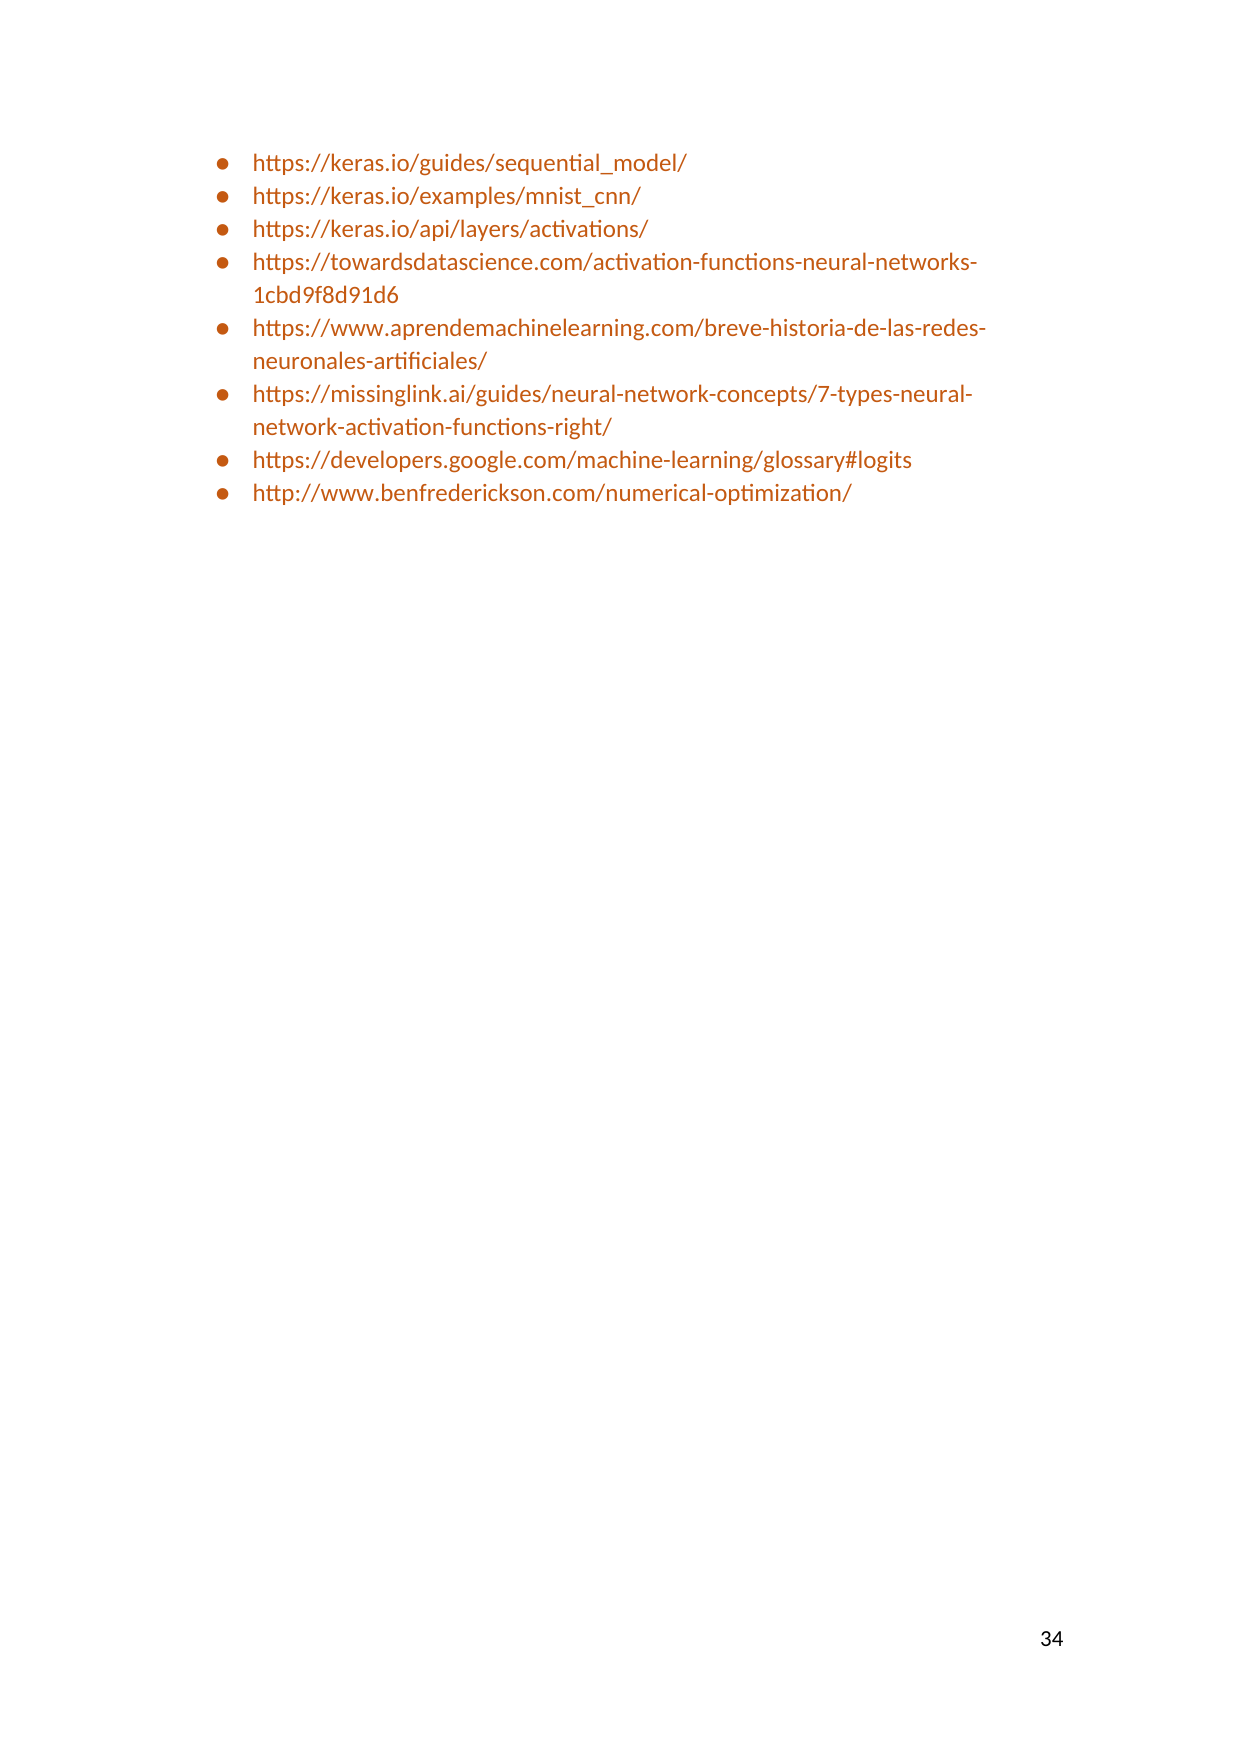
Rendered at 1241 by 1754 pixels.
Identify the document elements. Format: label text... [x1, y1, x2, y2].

list https://www.aprendemachinelearning.com/breve-historia-de-las-redes-neuronales-artificiales/ [215, 312, 1063, 376]
list https://keras.io/examples/mnist_cnn/ [215, 181, 1063, 211]
list https://towardsdatascience.com/activation-functions-neural-networks-1cbd9f8d91d6 [215, 246, 1063, 310]
list https://keras.io/api/layers/activations/ [215, 213, 1063, 244]
list http://www.benfrederickson.com/numerical-optimization/ [215, 477, 1063, 507]
list https://developers.google.com/machine-learning/glossary#logits [215, 444, 1063, 474]
list https://keras.io/guides/sequential_model/ [215, 148, 1063, 178]
list https://missinglink.ai/guides/neural-network-concepts/7-types-neural-network-activation-functions-right/ [215, 378, 1063, 441]
